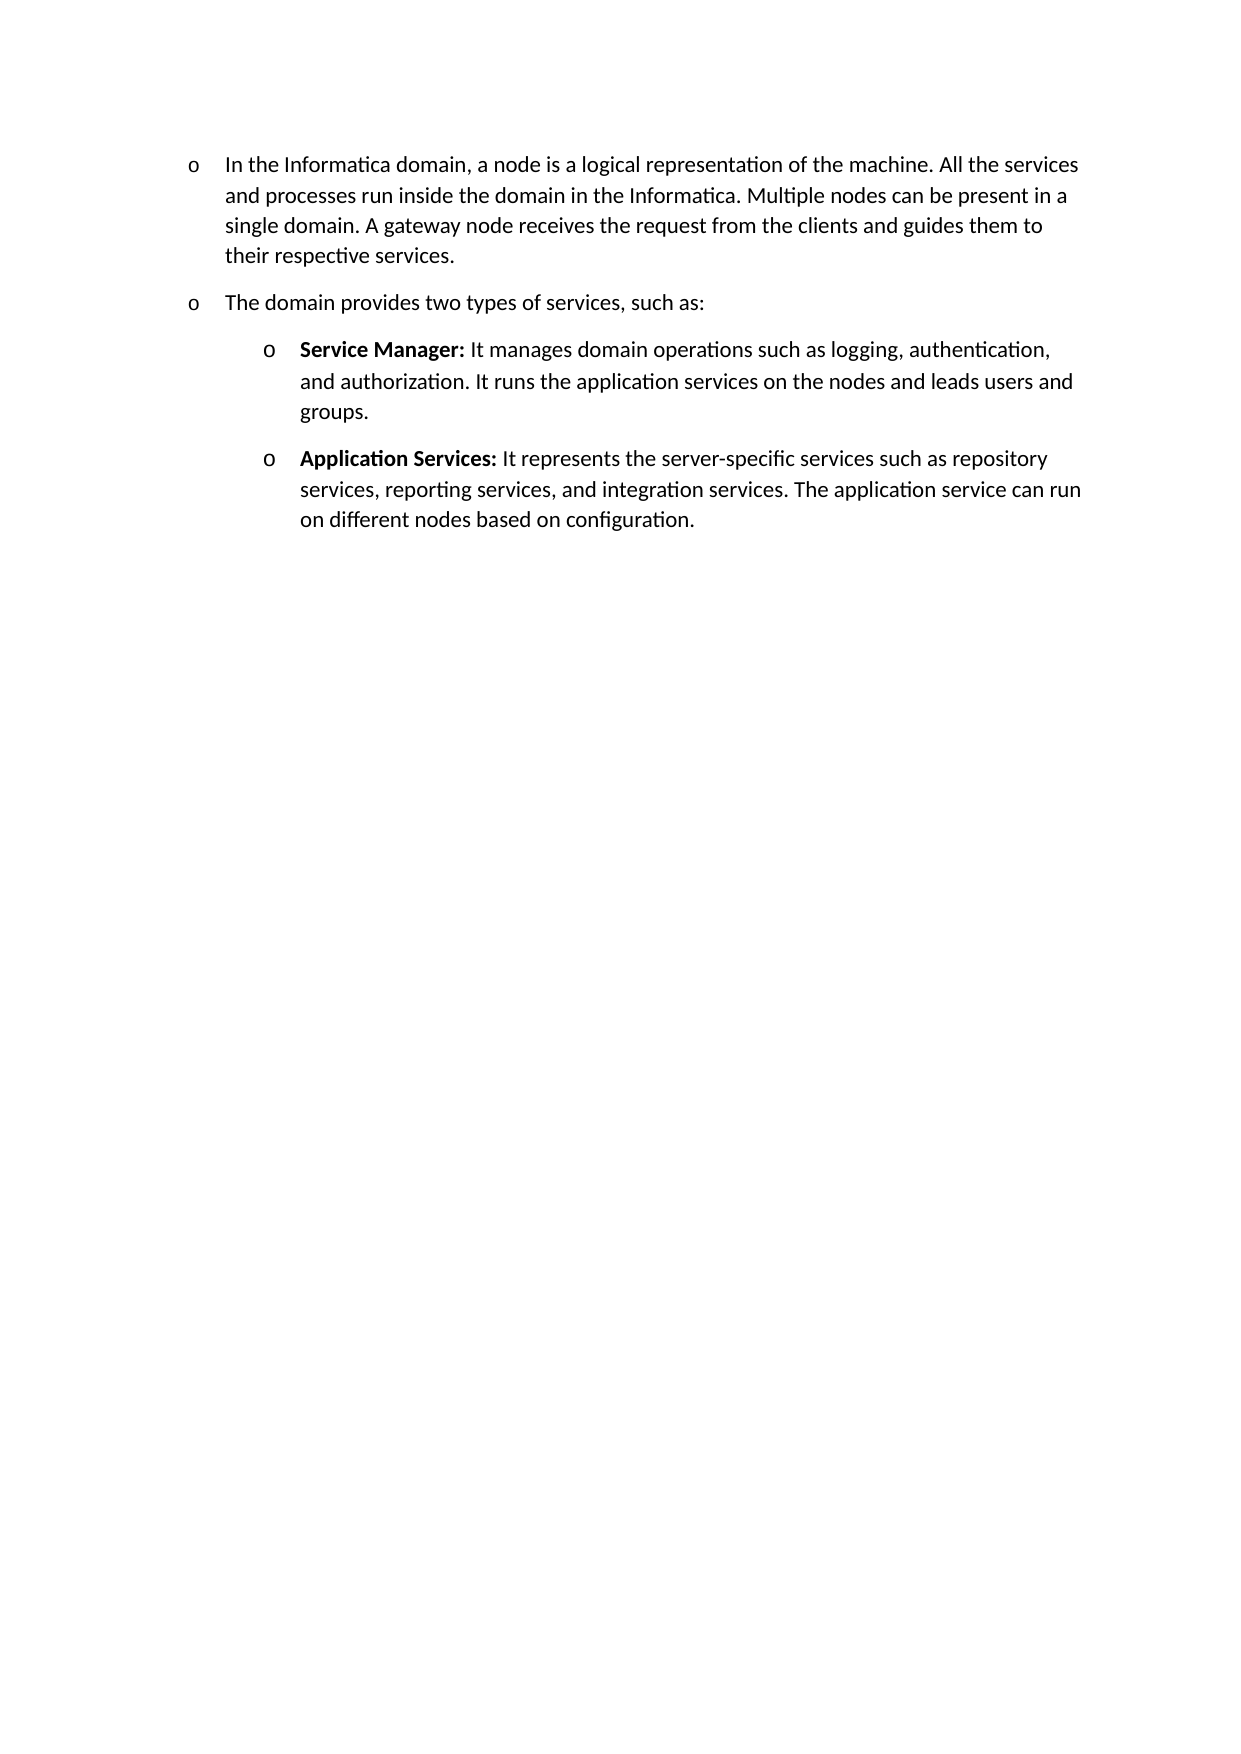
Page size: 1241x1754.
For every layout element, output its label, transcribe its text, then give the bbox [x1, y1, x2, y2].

list Application Services: It represents the server-specific services such as repository services, reporting services, and integration services. The application service can run on different nodes based on configuration. [262, 444, 1090, 533]
list The domain provides two types of services, such as: [187, 288, 1090, 317]
list In the Informatica domain, a node is a logical representation of the machine. All the services and processes run inside the domain in the Informatica. Multiple nodes can be present in a single domain. A gateway node receives the request from the clients and guides them to their respective services. [187, 150, 1090, 269]
list Service Manager: It manages domain operations such as logging, authentication, and authorization. It runs the application services on the nodes and leads users and groups. [262, 335, 1090, 425]
